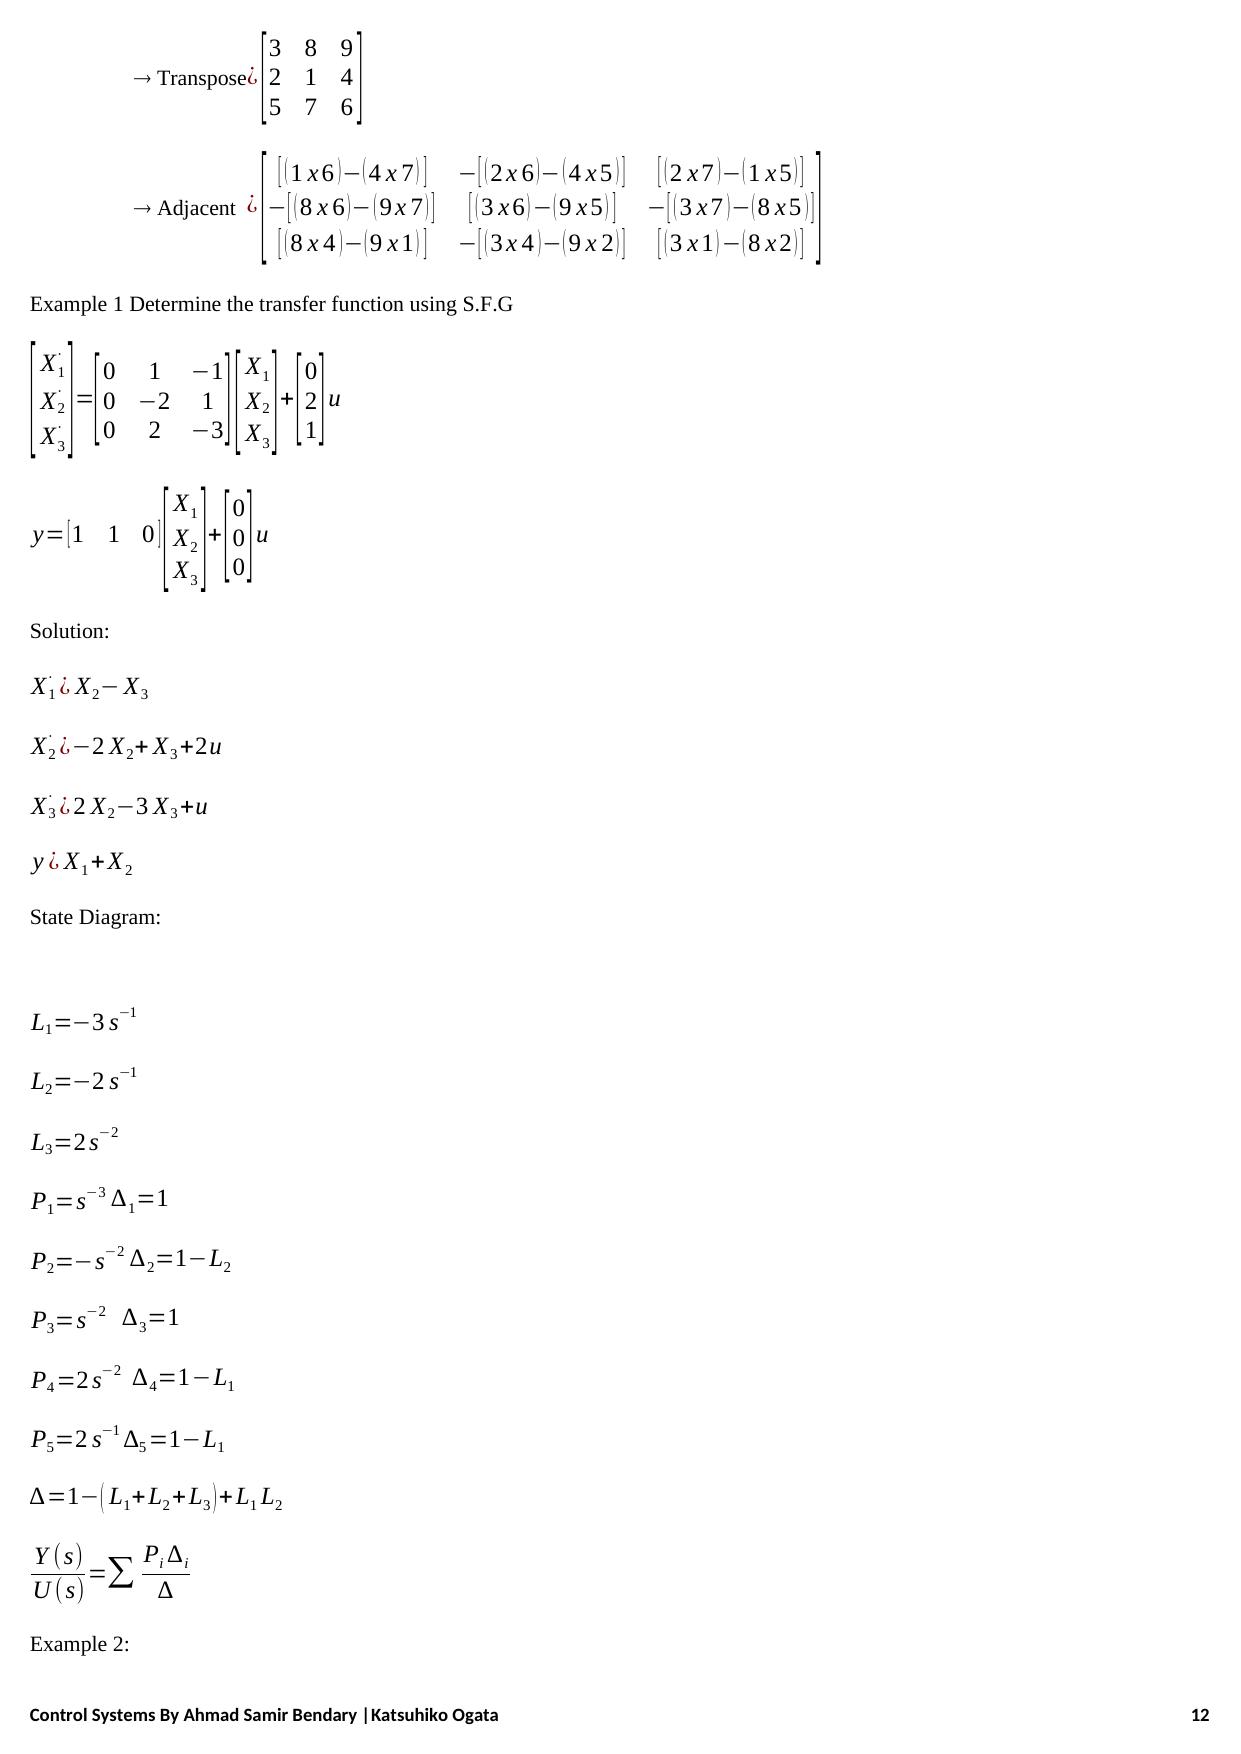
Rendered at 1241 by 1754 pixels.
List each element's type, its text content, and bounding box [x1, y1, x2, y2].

text Solution: [29, 618, 1211, 643]
text State Diagram: [29, 904, 1211, 929]
text Example 1 Determine the transfer function using S.F.G [29, 291, 1211, 316]
text Adjacent [29, 150, 1211, 266]
text Transpose [29, 29, 1211, 125]
text Example 2: [29, 1631, 1211, 1656]
